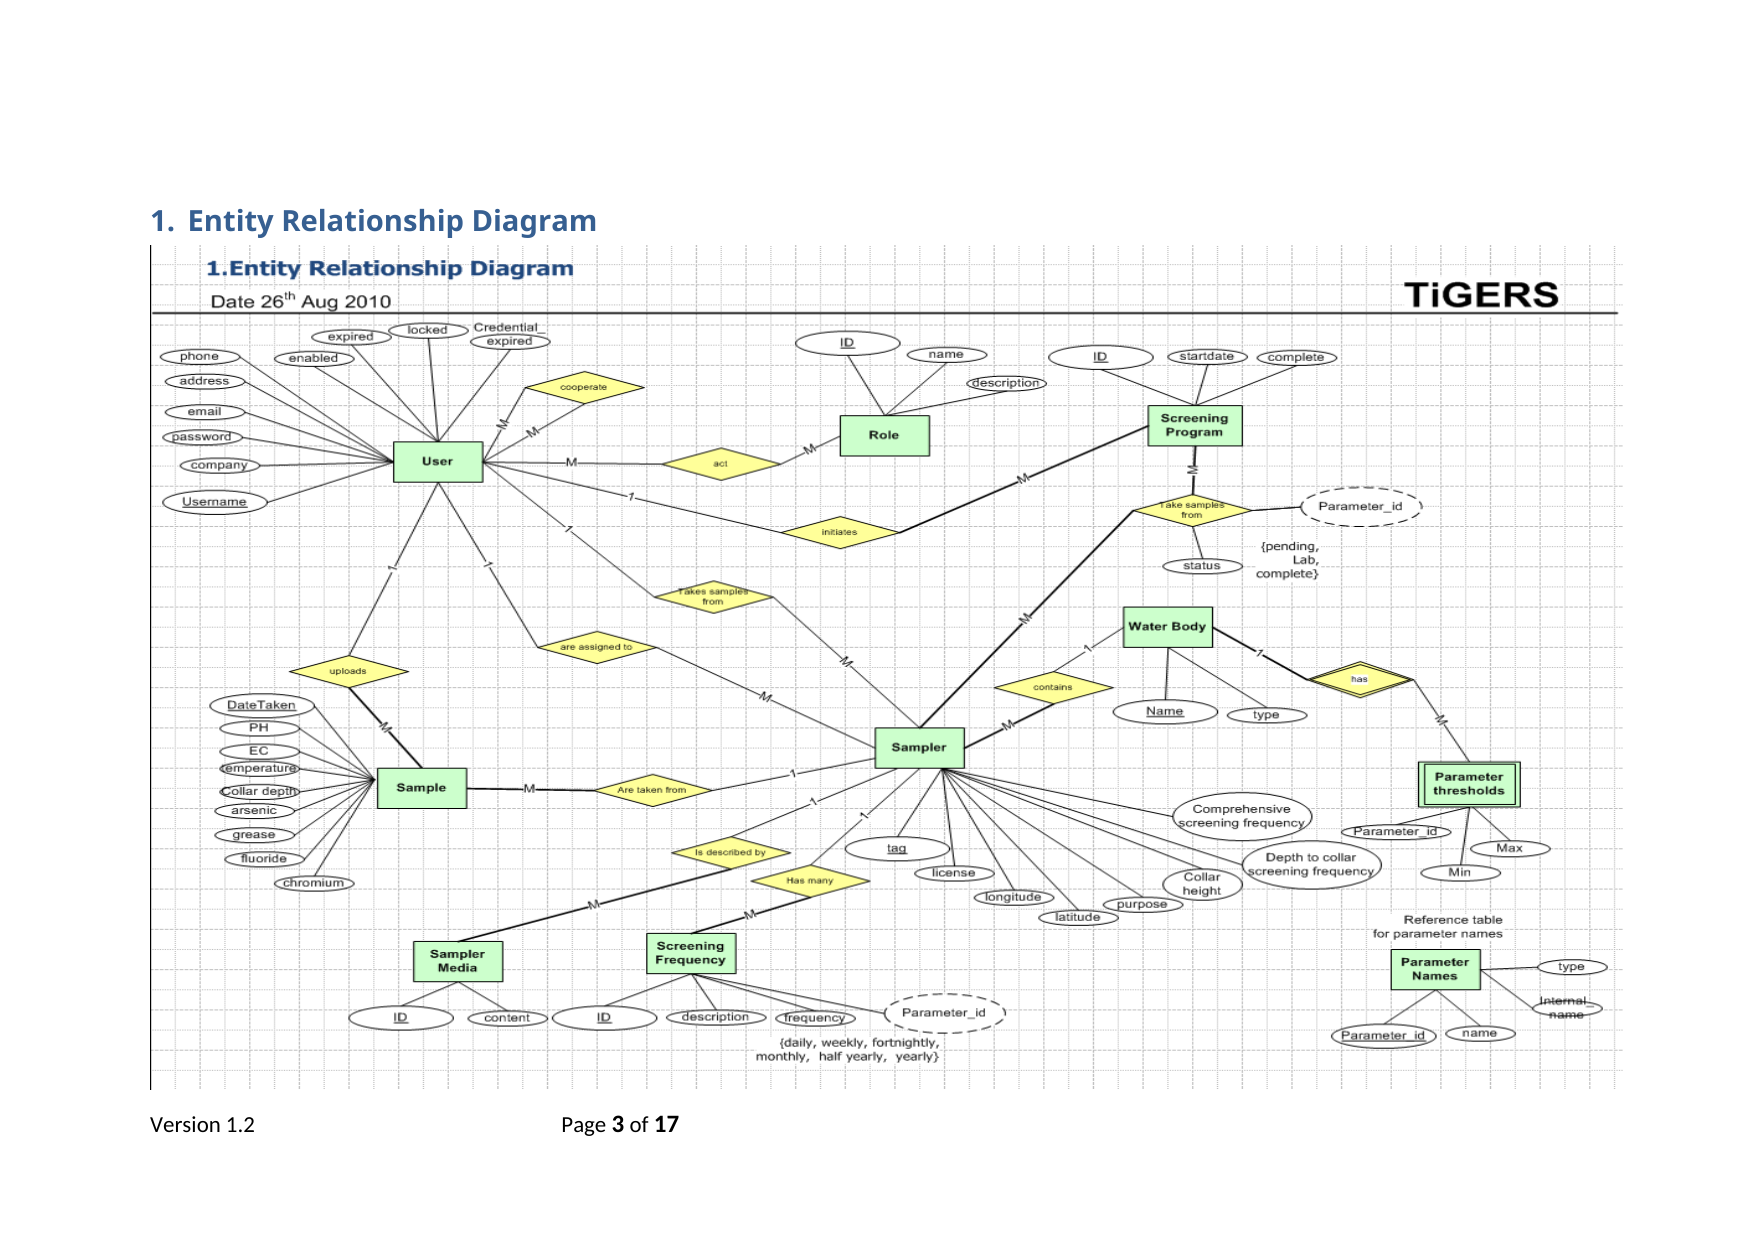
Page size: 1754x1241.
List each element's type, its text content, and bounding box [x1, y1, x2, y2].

subtitle Entity Relationship Diagram [150, 200, 1604, 240]
picture [150, 245, 1624, 1090]
